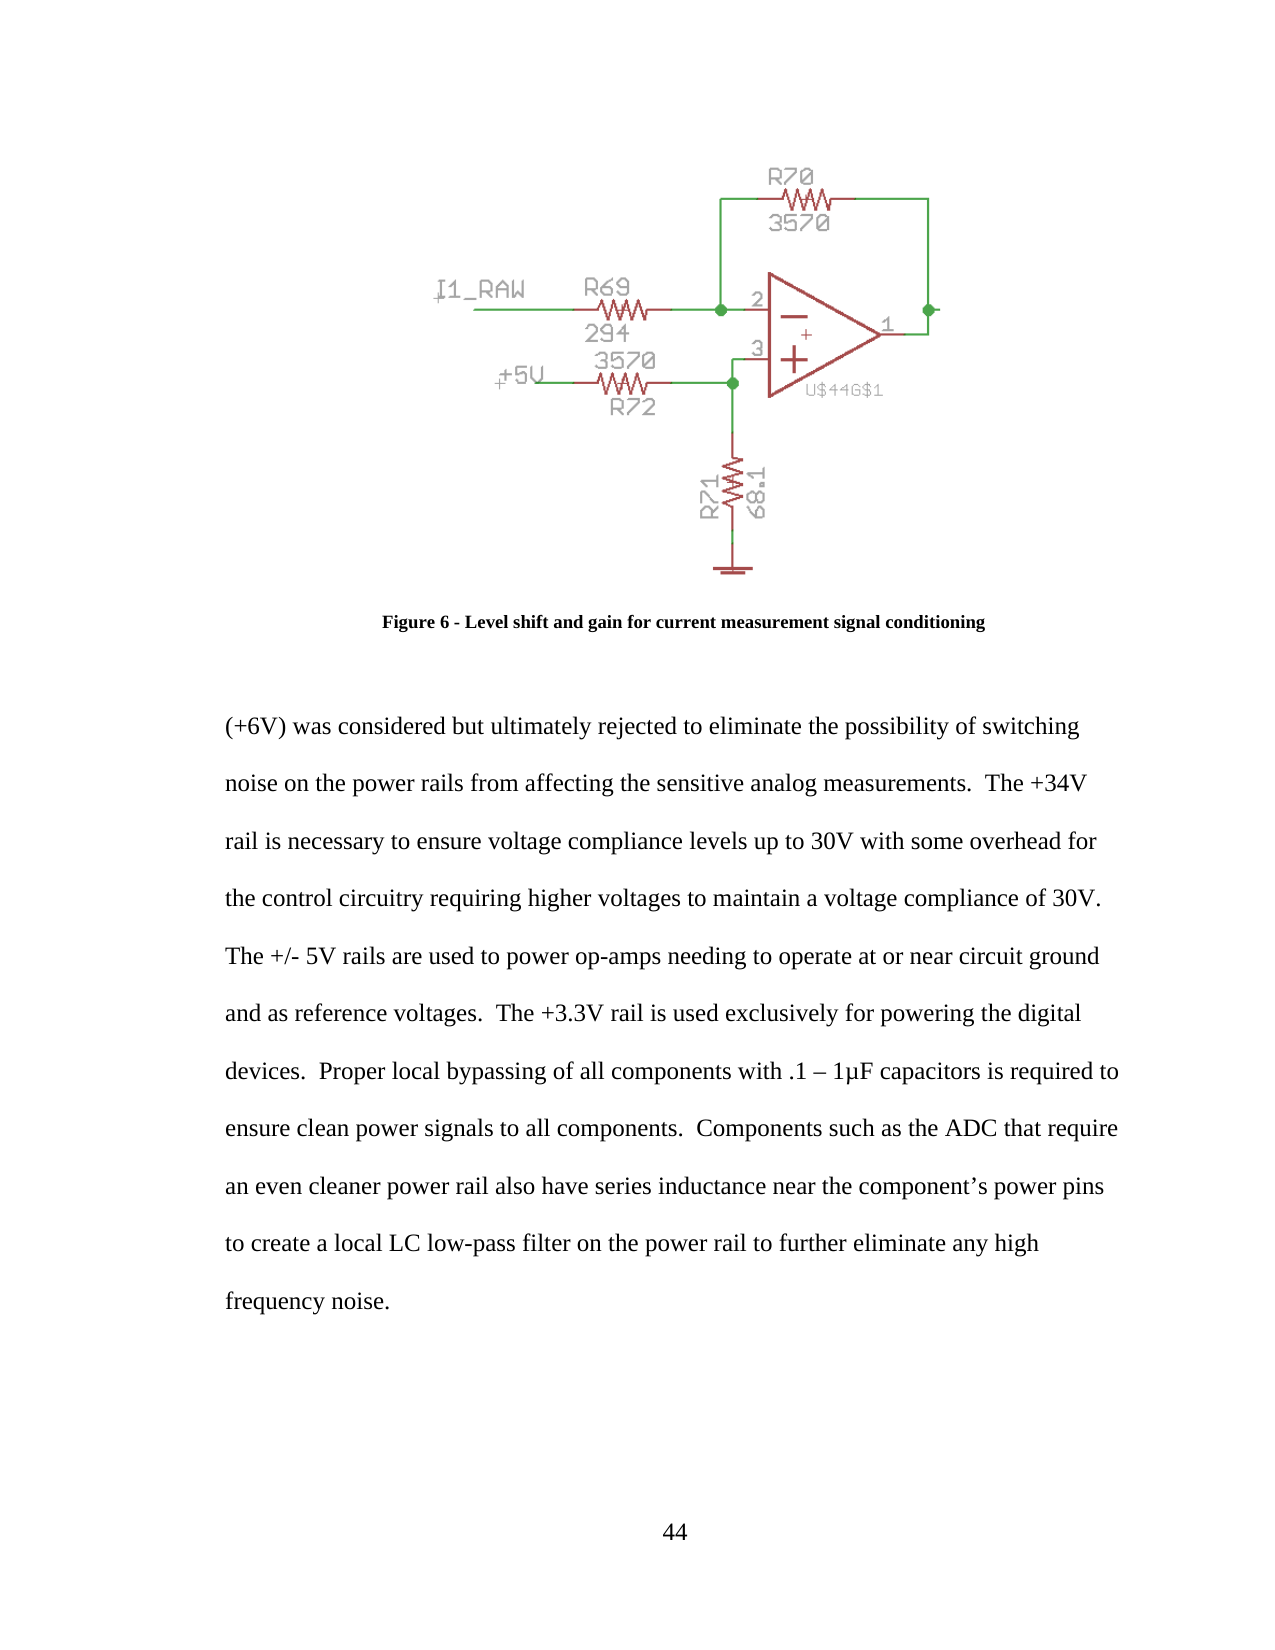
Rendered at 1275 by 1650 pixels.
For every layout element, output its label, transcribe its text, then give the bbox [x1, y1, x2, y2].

picture [427, 158, 941, 582]
text The power requirements of the circuitry are defined by the requirements of the necessary operating voltages of all of the components on the board. The resulting required voltage rails are +34V, +/- 5V, and +3.3V. Each of these voltage rails is created on board through the use of linear regulators from external +36V, +6V, and -6V sources, respectively. Using a switching regulator to avoid the need for a third voltage input (+6V) was considered but ultimately rejected to eliminate the possibility of switching noise on the power rails from affecting the sensitive analog measurements. The +34V rail is necessary to ensure voltage compliance levels up to 30V with some overhead for the control circuitry requiring higher voltages to maintain a voltage compliance of 30V. The +/- 5V rails are used to power op-amps needing to operate at or near circuit ground and as reference voltages. The +3.3V rail is used exclusively for powering the digital devices. Proper local bypassing of all components with .1 – 1µF capacitors is required to ensure clean power signals to all components. Components such as the ADC that require an even cleaner power rail also have series inductance near the component’s power pins to create a local LC low-pass filter on the power rail to further eliminate any high frequency noise. [225, 150, 1125, 1314]
